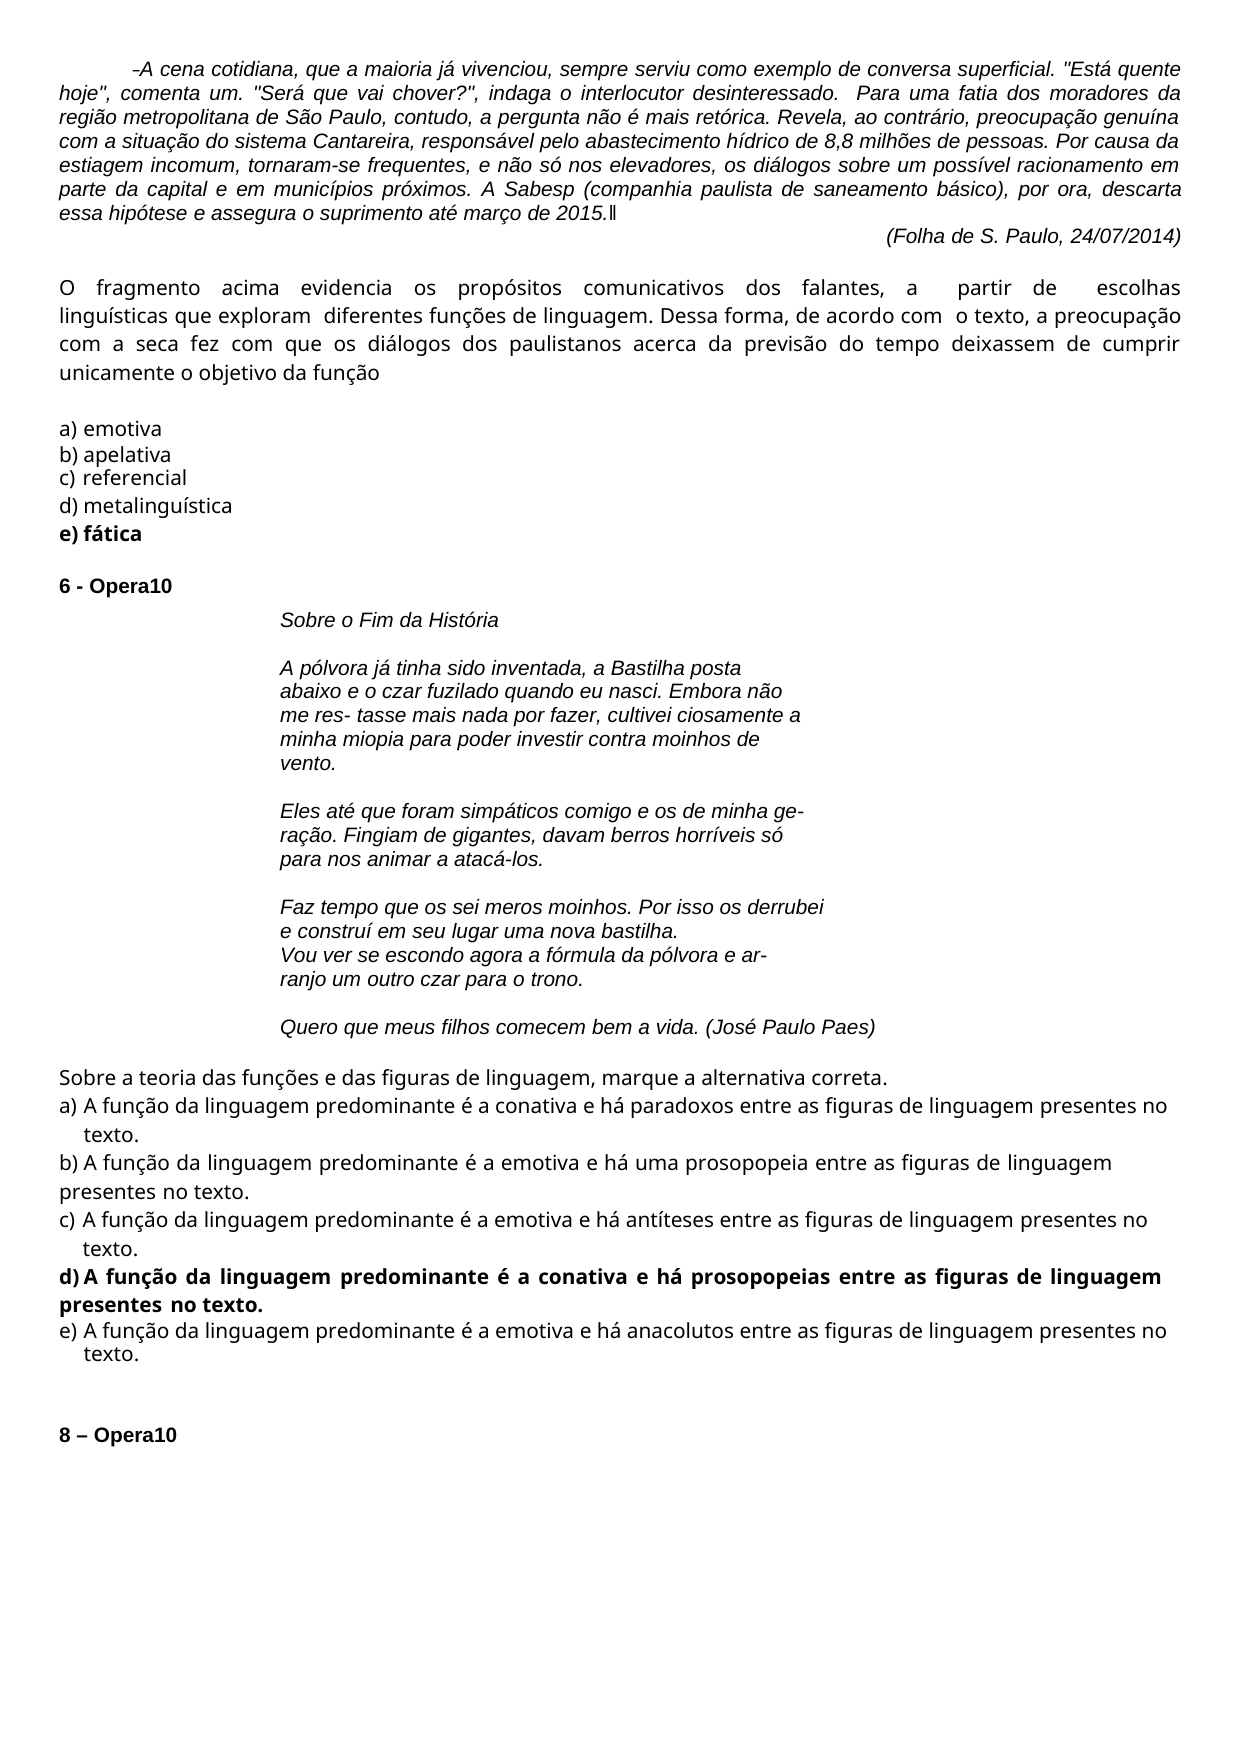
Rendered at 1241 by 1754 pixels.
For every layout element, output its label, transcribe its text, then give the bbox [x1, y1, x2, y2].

text (Folha de S. Paulo, 24/07/2014) [44, 224, 1181, 248]
list A função da linguagem predominante é a conativa e há paradoxos entre as figuras de linguagem presentes no texto. [59, 1091, 1196, 1148]
list emotiva [59, 414, 1196, 443]
text Eles até que foram simpáticos comigo e os de minha ge- ração. Fingiam de gigantes, davam berros horríveis só para nos animar a atacá-los. [280, 799, 806, 871]
text Faz tempo que os sei meros moinhos. Por isso os derrubei e construí em seu lugar uma nova bastilha. [280, 895, 826, 943]
list apelativa [59, 443, 1196, 467]
list A função da linguagem predominante é a conativa e há prosopopeias entre as figuras de linguagem presentes no texto. [59, 1262, 1180, 1319]
list A função da linguagem predominante é a emotiva e há uma prosopopeia entre as figuras de linguagem presentes no texto. [59, 1148, 1180, 1205]
list A função da linguagem predominante é a emotiva e há antíteses entre as figuras de linguagem presentes no texto. [59, 1205, 1196, 1262]
text ―A cena cotidiana, que a maioria já vivenciou, sempre serviu como exemplo de conversa superficial. "Está quente hoje", comenta um. "Será que vai chover?", indaga o interlocutor desinteressado. Para uma fatia dos moradores da região metropolitana de São Paulo, contudo, a pergunta não é mais retórica. Revela, ao contrário, preocupação genuína com a situação do sistema Cantareira, responsável pelo abastecimento hídrico de 8,8 milhões de pessoas. Por causa da estiagem incomum, tornaram-se frequentes, e não só nos elevadores, os diálogos sobre um possível racionamento em parte da capital e em municípios próximos. A Sabesp (companhia paulista de saneamento básico), por ora, descarta essa hipótese e assegura o suprimento até março de 2015.‖ [59, 57, 1182, 224]
list referencial [59, 467, 1196, 491]
subtitle - Opera10 [59, 574, 176, 598]
list fática [59, 519, 1196, 548]
text Quero que meus filhos comecem bem a vida. (José Paulo Paes) [280, 1015, 1196, 1039]
text Sobre a teoria das funções e das figuras de linguagem, marque a alternativa correta. [59, 1063, 1196, 1091]
text O fragmento acima evidencia os propósitos comunicativos dos falantes, a partir de escolhas linguísticas que exploram diferentes funções de linguagem. Dessa forma, de acordo com o texto, a preocupação com a seca fez com que os diálogos dos paulistanos acerca da previsão do tempo deixassem de cumprir unicamente o objetivo da função [59, 273, 1182, 386]
text Sobre o Fim da História [280, 608, 1196, 632]
list metalinguística [59, 491, 1196, 519]
list A função da linguagem predominante é a emotiva e há anacolutos entre as figuras de linguagem presentes no texto. [59, 1319, 1196, 1367]
subtitle – Opera10 [59, 1423, 1196, 1447]
text Vou ver se escondo agora a fórmula da pólvora e ar- ranjo um outro czar para o trono. [280, 943, 769, 991]
text A pólvora já tinha sido inventada, a Bastilha posta abaixo e o czar fuzilado quando eu nasci. Embora não me res- tasse mais nada por fazer, cultivei ciosamente a minha miopia para poder investir contra moinhos de vento. [280, 655, 808, 775]
